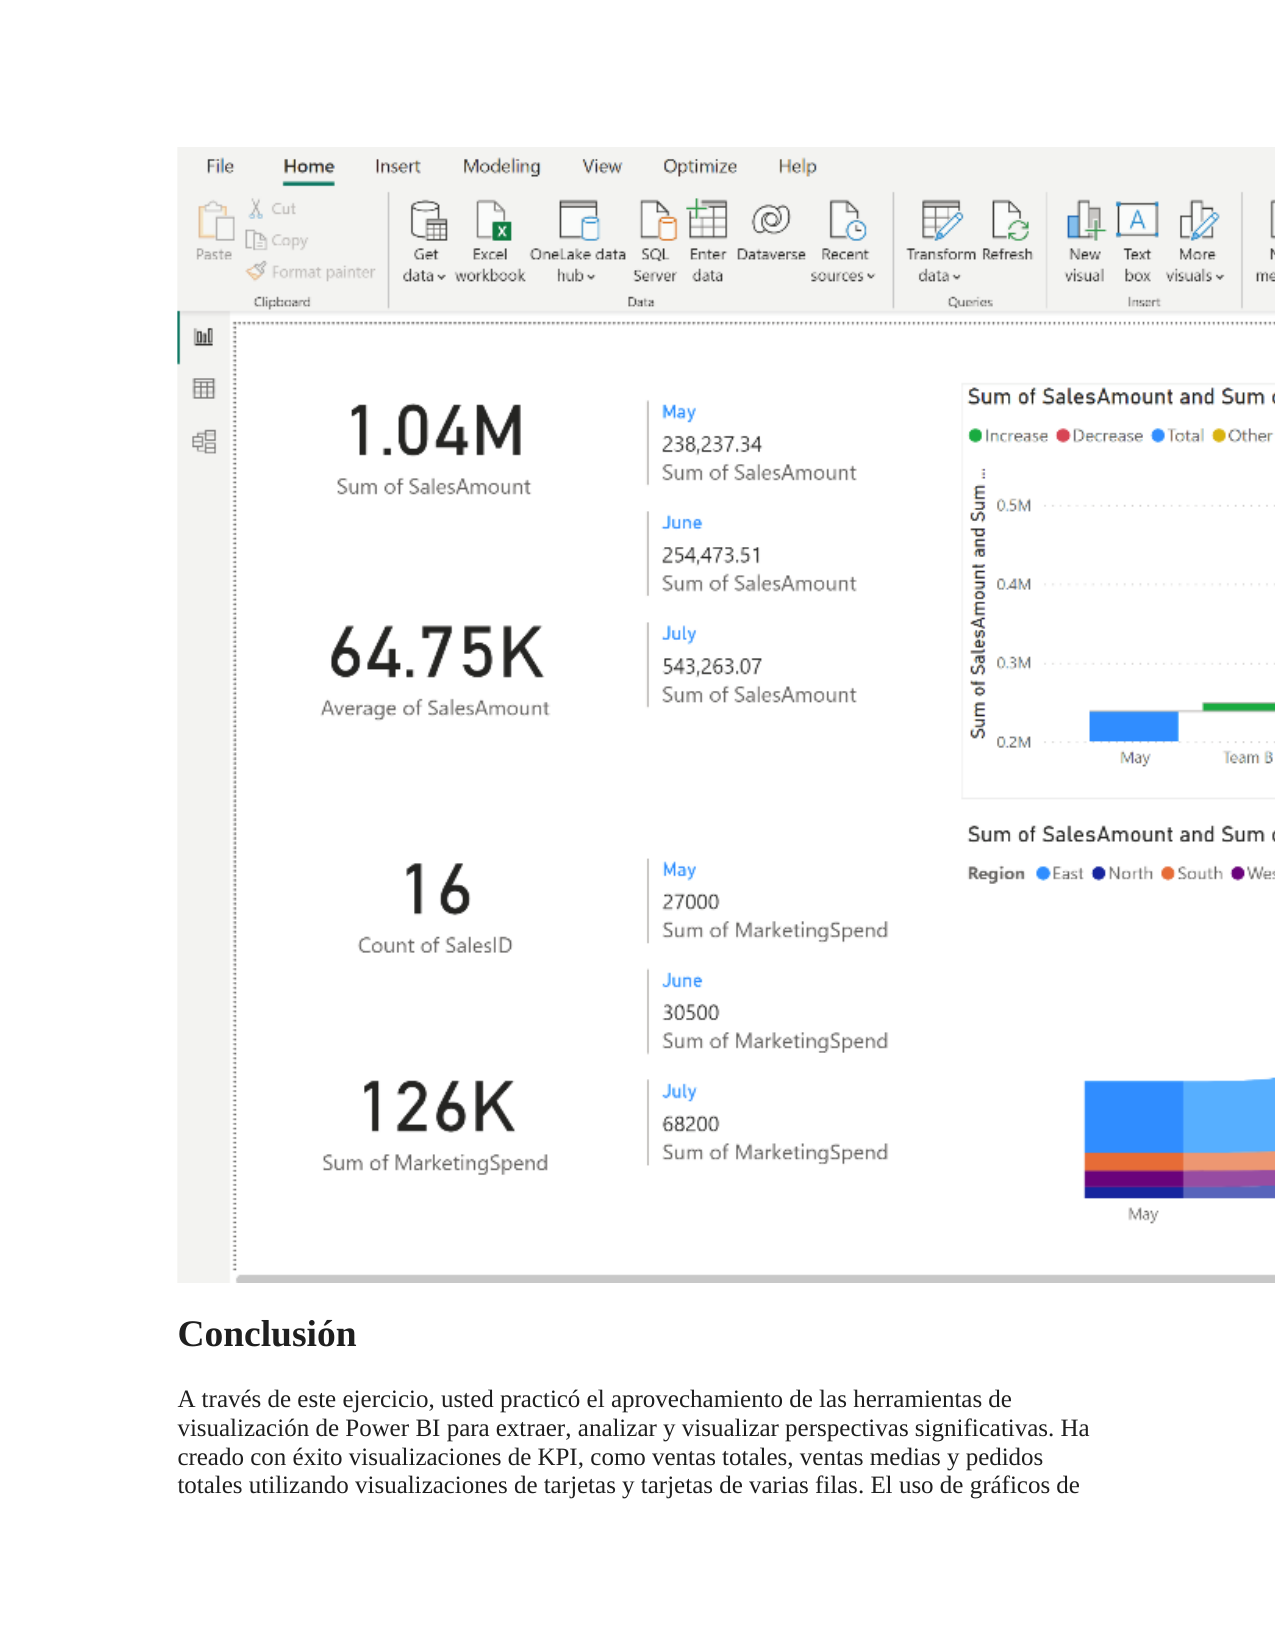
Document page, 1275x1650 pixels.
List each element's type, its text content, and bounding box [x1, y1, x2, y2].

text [177, 1384, 1098, 1499]
picture [177, 147, 1275, 1283]
text Conclusión [177, 1312, 1098, 1355]
